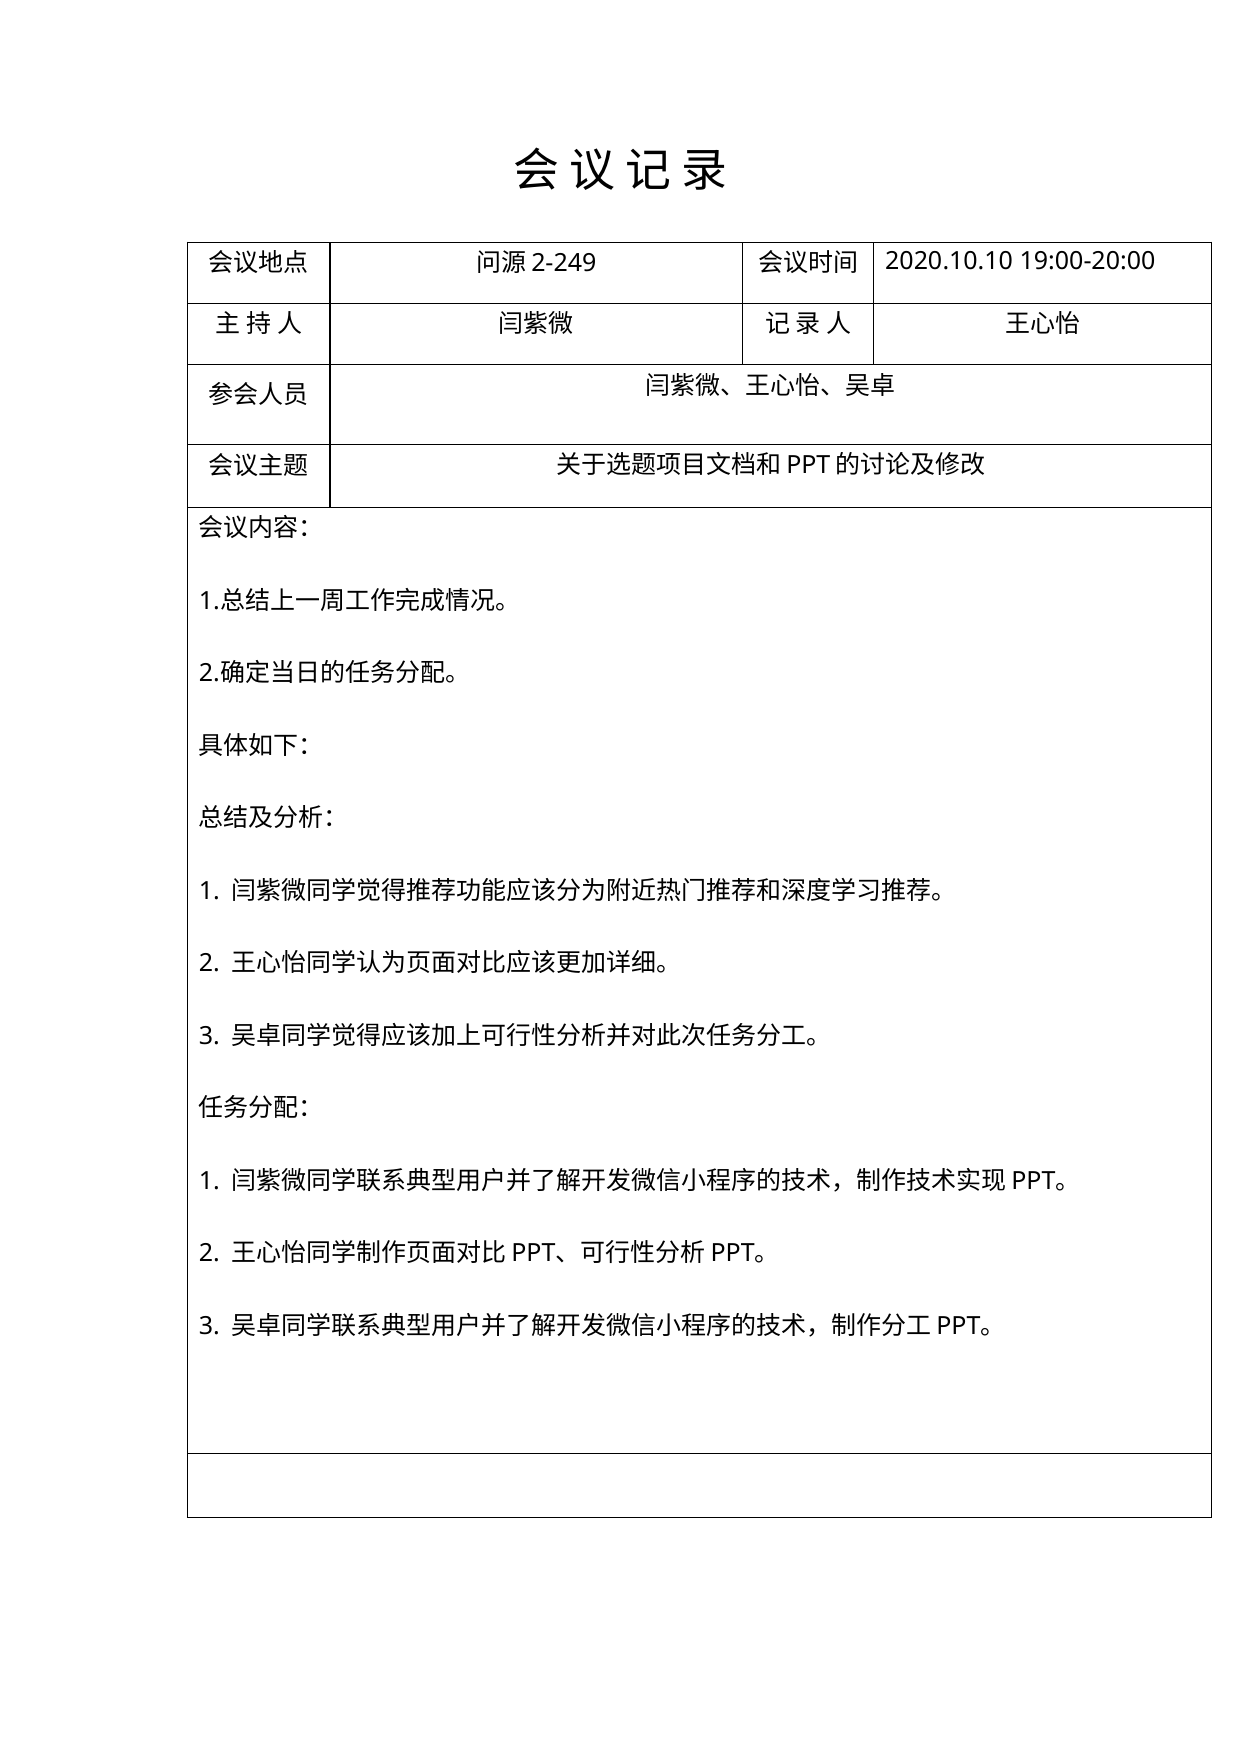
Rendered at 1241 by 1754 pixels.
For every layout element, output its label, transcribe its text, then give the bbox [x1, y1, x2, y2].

table_cell 参会人员 [188, 365, 329, 444]
table_cell 闫紫微、王心怡、吴卓 [331, 365, 1211, 444]
table_cell 关于选题项目文档和PPT的讨论及修改 [331, 445, 1211, 507]
table_cell 会议主题 [188, 445, 329, 507]
table_cell 主 持 人 [188, 304, 329, 364]
table_cell 王心怡 [874, 304, 1211, 364]
table_cell 闫紫微 [331, 304, 742, 364]
table_header 会议时间 [743, 243, 873, 303]
table_cell [188, 1454, 1211, 1517]
table_cell 记 录 人 [743, 304, 873, 364]
table_header 2020.10.10 19:00-20:00 [874, 243, 1211, 303]
text 会 议 记 录 [187, 150, 1053, 196]
table_header 会议地点 [188, 243, 329, 303]
table_cell 会议内容： 1.总结上一周工作完成情况。 2.确定当日的任务分配。 具体如下： 总结及分析： 闫紫微同学觉得推荐功能应该分为附近热门推荐和深度学习推荐。 王心怡同学认为页面对比应该更加详细。 吴卓同学觉得应该加上可行性分析并对此次任务分工。 任务分配： 闫紫微同学联系典型用户并了解开发微信小程序的技术，制作技术实现PPT。 王心怡同学制作页面对比PPT、可行性分析PPT。 吴卓同学联系典型用户并了解开发微信小程序的技术，制作分工PPT。 [188, 508, 1211, 1453]
table_header 问源2-249 [331, 243, 742, 303]
